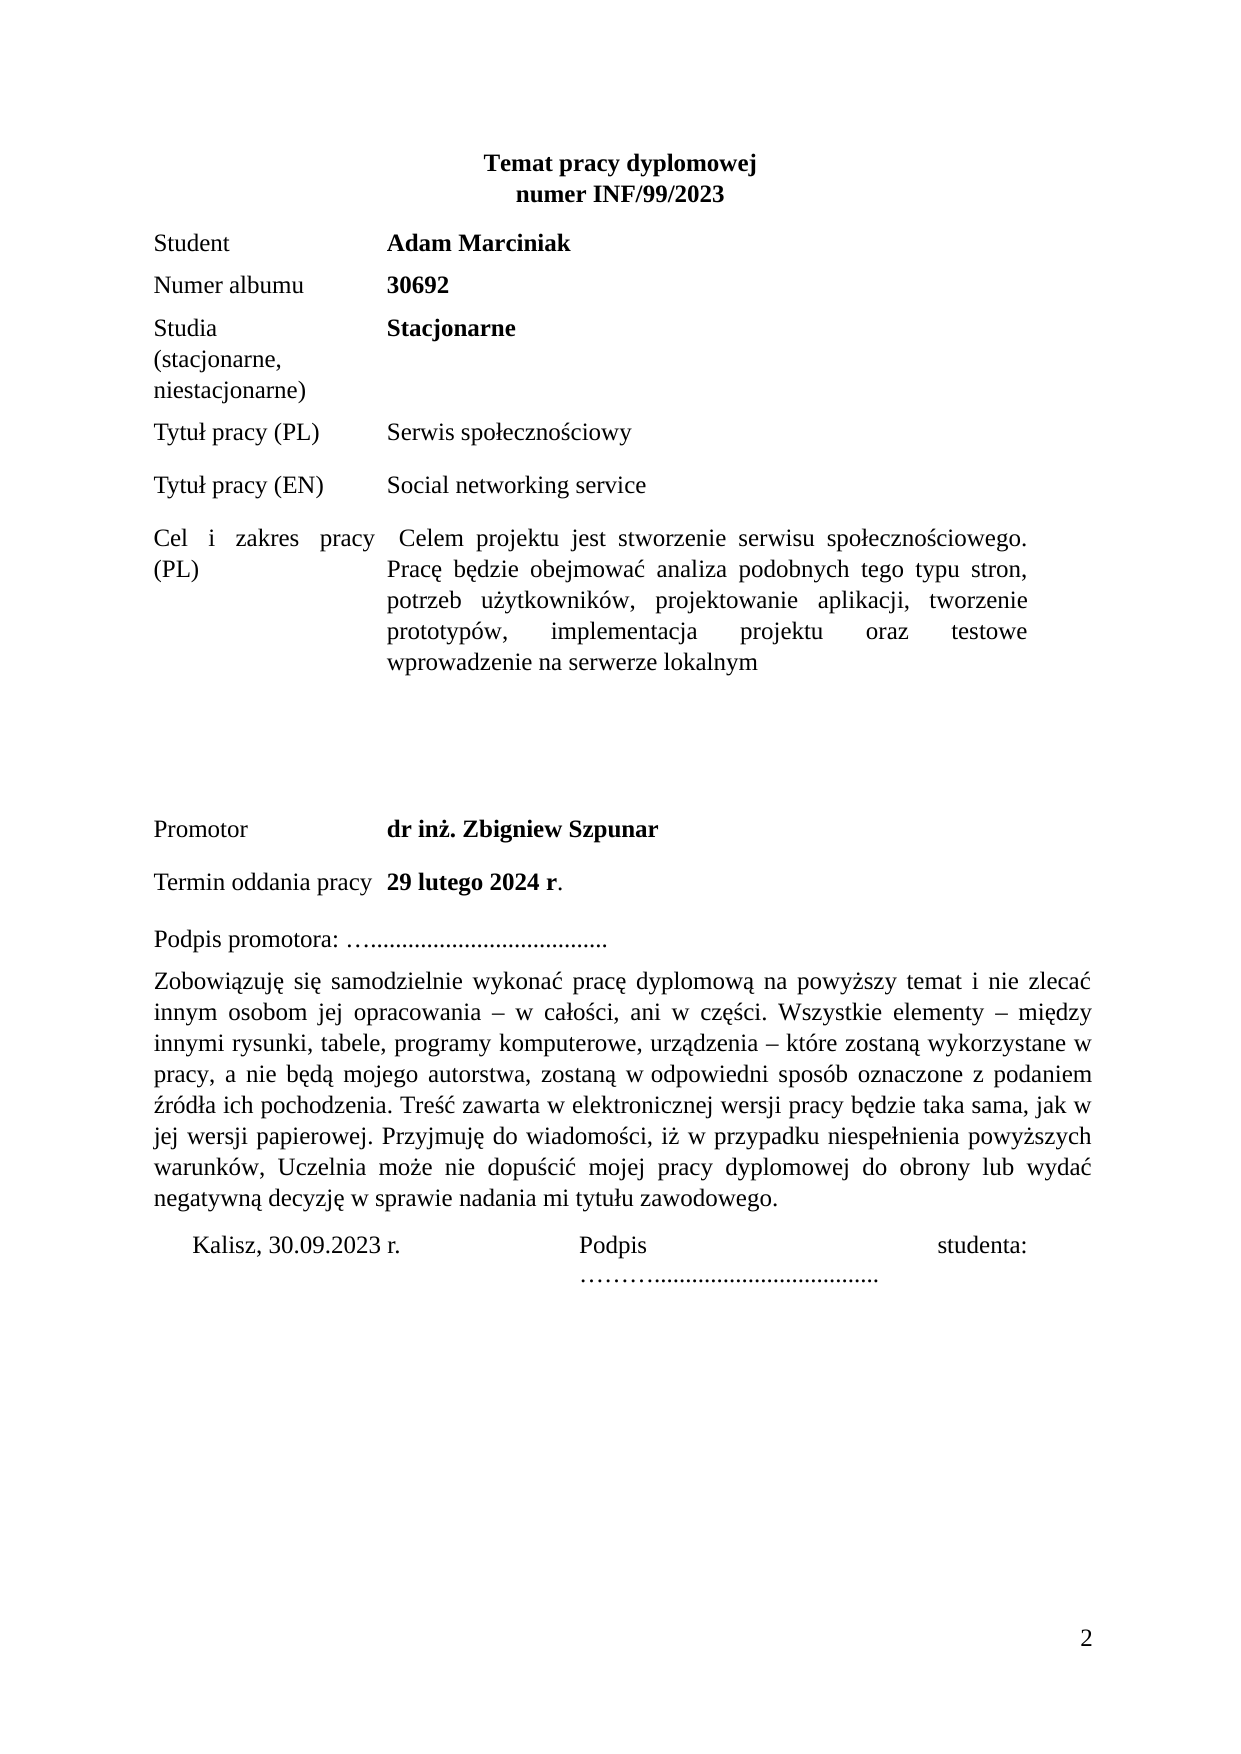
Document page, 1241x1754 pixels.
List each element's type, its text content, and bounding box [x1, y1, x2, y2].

text Temat pracy dyplomowej numer INF/99/2023 [148, 148, 1093, 207]
table_header Adam Marciniak [381, 222, 1033, 265]
table_cell dr inż. Zbigniew Szpunar [381, 809, 1033, 861]
text Zobowiązuję się samodzielnie wykonać pracę dyplomową na powyższy temat i nie zlecać innym osobom jej opracowania – w całości, ani w części. Wszystkie elementy – między innymi rysunki, tabele, programy komputerowe, urządzenia – które zostaną wykorzystane w pracy, a nie będą mojego autorstwa, zostaną w odpowiedni sposób oznaczone z podaniem źródła ich pochodzenia. Treść zawarta w elektronicznej wersji pracy będzie taka sama, jak w jej wersji papierowej. Przyjmuję do wiadomości, iż w przypadku niespełnienia powyższych warunków, Uczelnia może nie dopuścić mojej pracy dyplomowej do obrony lub wydać negatywną decyzję w sprawie nadania mi tytułu zawodowego. [153, 966, 1093, 1212]
table_cell Celem projektu jest stworzenie serwisu społecznościowego. Pracę będzie obejmować analiza podobnych tego typu stron, potrzeb użytkowników, projektowanie aplikacji, tworzenie prototypów, implementacja projektu oraz testowe wprowadzenie na serwerze lokalnym [381, 517, 1033, 808]
table_cell 30692 [381, 265, 1033, 307]
table_header Kalisz, 30.09.2023 r. [148, 1225, 579, 1294]
table_cell Termin oddania pracy [148, 861, 381, 904]
table_cell 29 lutego 2024 r. [381, 861, 1033, 904]
text Podpis promotora: …...................................... [153, 924, 1093, 953]
table_cell Studia (stacjonarne, niestacjonarne) [148, 307, 381, 412]
table_header Podpis studenta: ……….................................... [579, 1225, 1033, 1294]
table_cell Social networking service [381, 465, 1033, 517]
table_cell Tytuł pracy (PL) [148, 412, 381, 465]
table_cell Cel i zakres pracy (PL) [148, 517, 381, 808]
table_cell Stacjonarne [381, 307, 1033, 412]
table_header Student [148, 222, 381, 265]
table_cell Numer albumu [148, 265, 381, 307]
table_cell Promotor [148, 809, 381, 861]
table_cell Tytuł pracy (EN) [148, 465, 381, 517]
table_cell Serwis społecznościowy [381, 412, 1033, 465]
